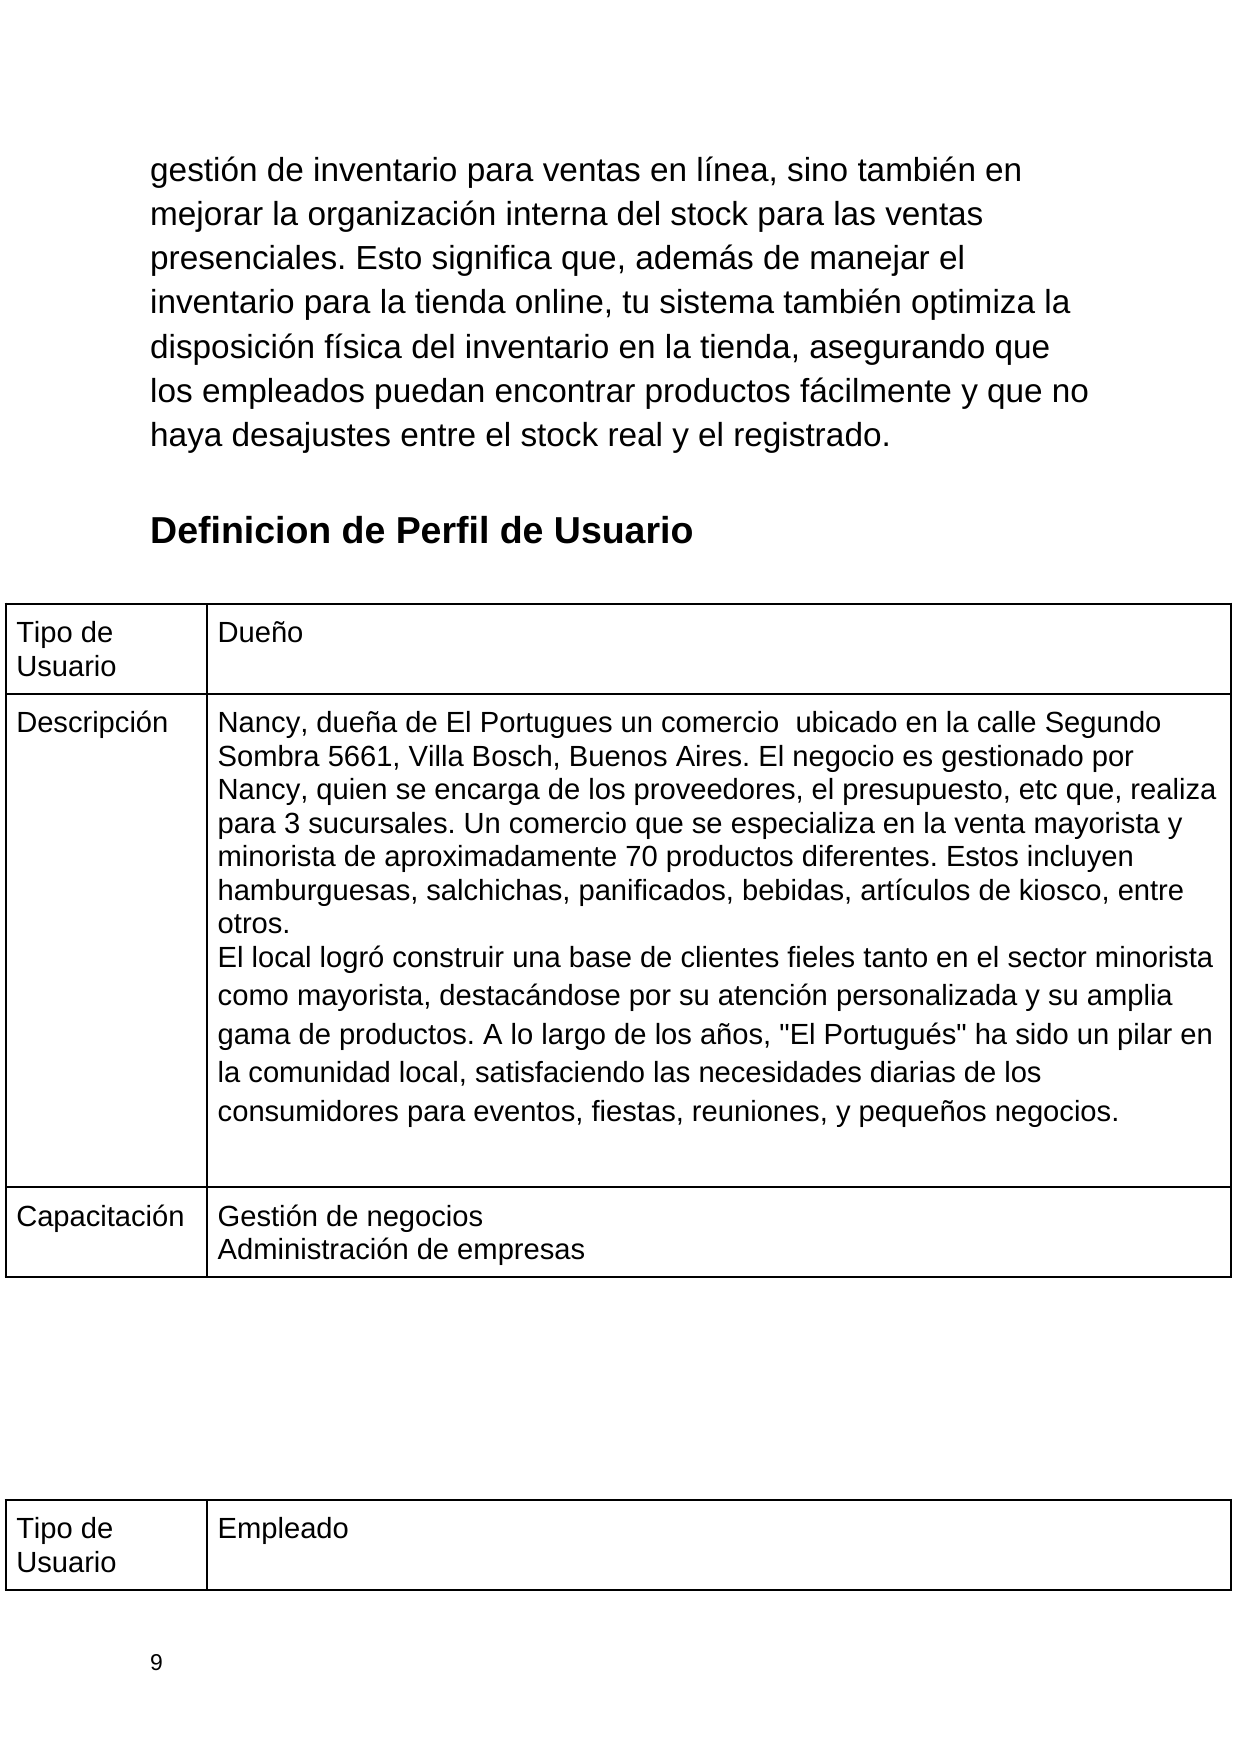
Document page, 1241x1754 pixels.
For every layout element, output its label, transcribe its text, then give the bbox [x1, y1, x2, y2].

table_header Tipo de Usuario [7, 605, 206, 692]
table_cell Descripción [7, 695, 206, 1186]
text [150, 150, 1090, 453]
table_cell Capacitación [7, 1188, 206, 1276]
table_header Empleado [208, 1501, 1230, 1589]
table_cell Gestión de negocios Administración de empresas [208, 1188, 1230, 1276]
table_header Tipo de Usuario [7, 1501, 206, 1589]
text Definicion de Perfil de Usuario [150, 509, 1090, 552]
table_header Dueño [208, 605, 1230, 692]
table_cell Nancy, dueña de El Portugues un comercio ubicado en la calle Segundo Sombra 5661, Villa Bosch, Buenos Aires. El negocio es gestionado por Nancy, quien se encarga de los proveedores, el presupuesto, etc que, realiza para 3 sucursales. Un comercio que se especializa en la venta mayorista y minorista de aproximadamente 70 productos diferentes. Estos incluyen hamburguesas, salchichas, panificados, bebidas, artículos de kiosco, entre otros. El local logró construir una base de clientes fieles tanto en el sector minorista como mayorista, destacándose por su atención personalizada y su amplia gama de productos. A lo largo de los años, "El Portugués" ha sido un pilar en la comunidad local, satisfaciendo las necesidades diarias de los consumidores para eventos, fiestas, reuniones, y pequeños negocios. [208, 695, 1230, 1186]
